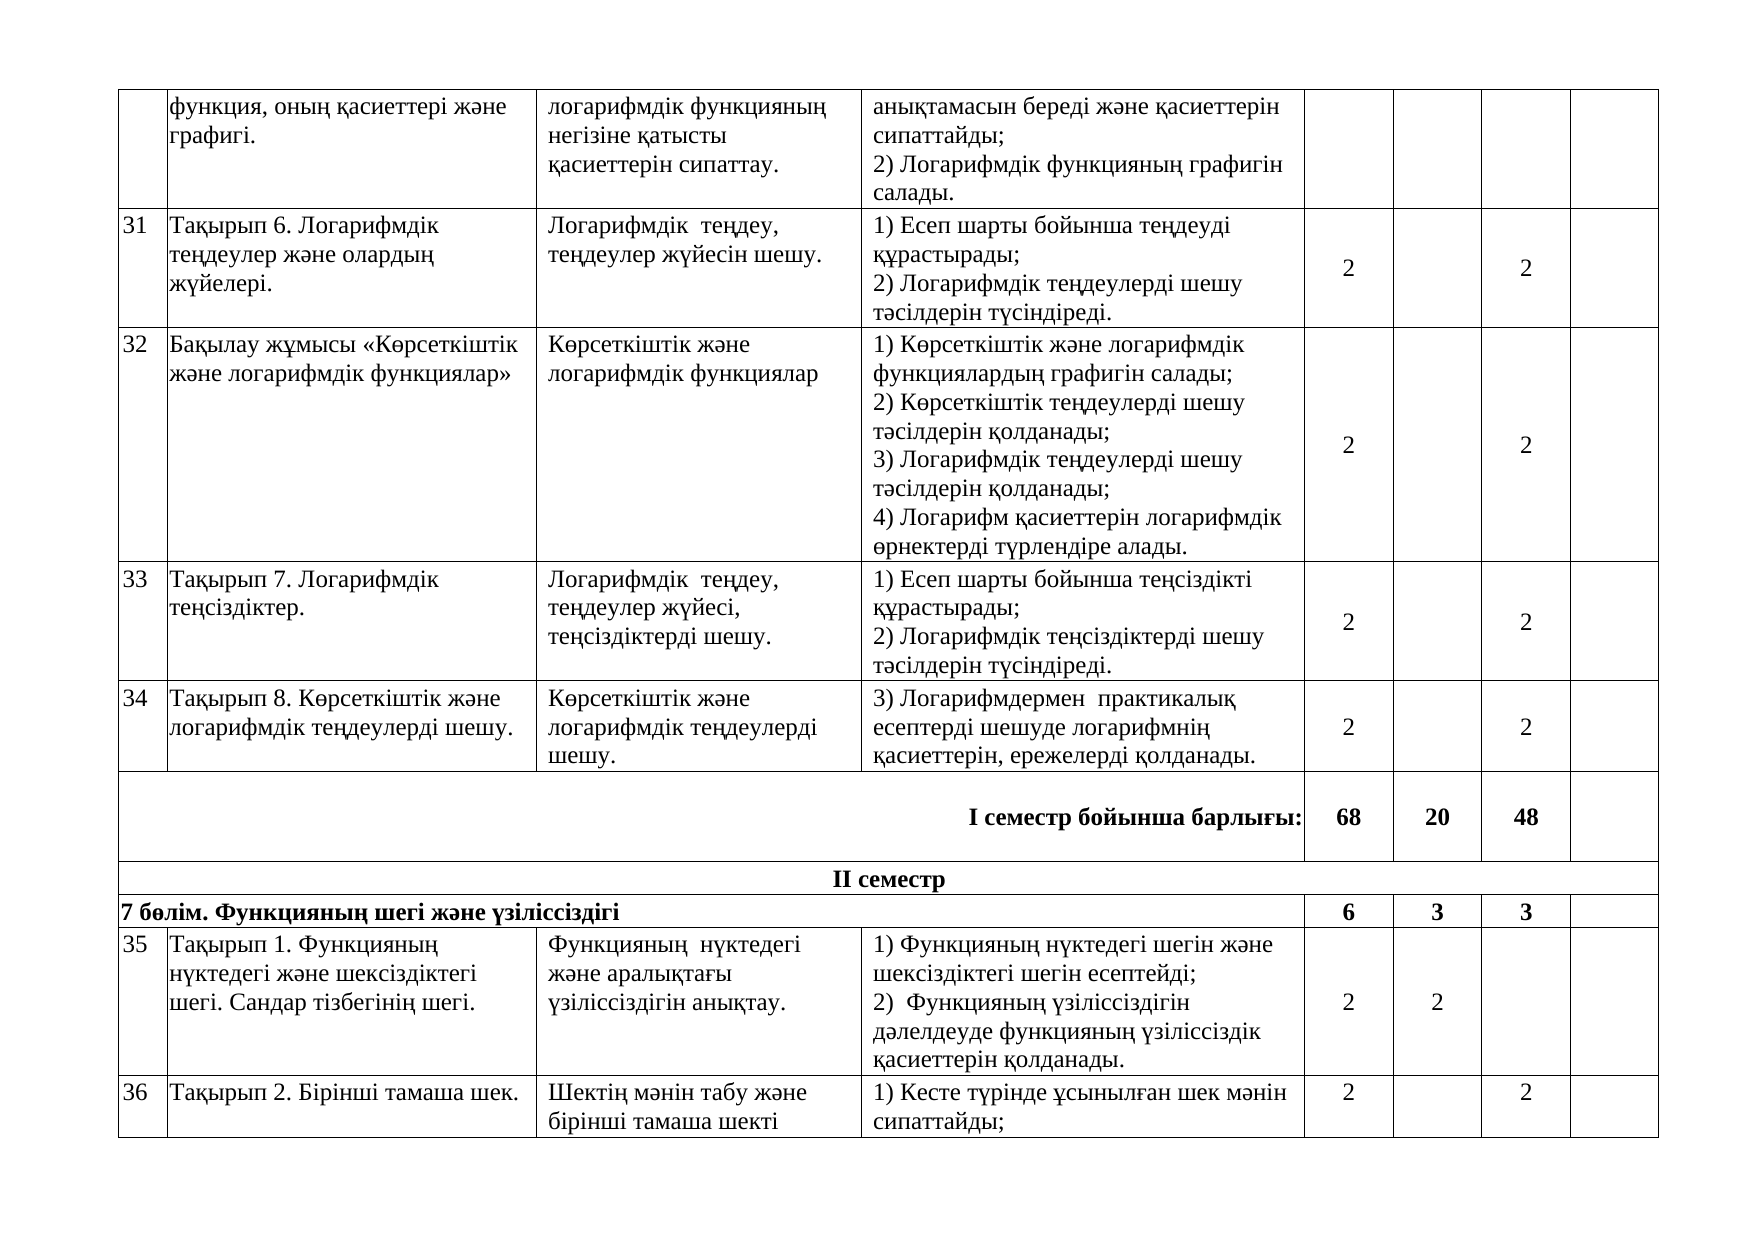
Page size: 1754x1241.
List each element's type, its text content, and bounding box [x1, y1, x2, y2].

table_cell [1482, 928, 1570, 1075]
table_cell 2 [1305, 209, 1393, 327]
table_cell 31 [119, 209, 167, 327]
table_cell II семестр [119, 862, 1658, 894]
table_cell [1394, 562, 1481, 680]
table_cell [1394, 209, 1481, 327]
table_cell Тақырып 1. Функцияның нүктедегі және шексіздіктегі шегі. Сандар тізбегінің шегі. [168, 928, 536, 1075]
table_cell Логарифмдік теңдеу, теңдеулер жүйесі, теңсіздіктерді шешу. [537, 562, 861, 680]
table_cell 6 [1305, 895, 1393, 927]
table_cell 34 [119, 681, 167, 771]
table_cell [1394, 328, 1481, 561]
table_cell Тақырып 8. Көрсеткіштік және логарифмдік теңдеулерді шешу. [168, 681, 536, 771]
table_cell Көрсеткіштік және логарифмдік функциялар [537, 328, 861, 561]
table_cell 2 [1482, 328, 1570, 561]
table_cell Тақырып 7. Логарифмдік теңсіздіктер. [168, 562, 536, 680]
table_cell 2 [1305, 90, 1393, 208]
table_cell 1) Есеп шарты бойынша теңсіздікті құрастырады; 2) Логарифмдік теңсіздіктерді шешу тәсілдерін түсіндіреді. [862, 562, 1304, 680]
table_cell Функцияның нүктедегі және аралықтағы үзіліссіздігін анықтау. [537, 928, 861, 1075]
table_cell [862, 1076, 1304, 1137]
table_cell 2 [1482, 209, 1570, 327]
table_cell 2 [1482, 681, 1570, 771]
table_cell 33 [119, 562, 167, 680]
table_cell 2 [1305, 1076, 1393, 1137]
table_cell 1 [1394, 90, 1481, 208]
table_cell [1571, 928, 1658, 1075]
table_cell 3 [1394, 895, 1481, 927]
table_cell 3) Логарифмдермен практикалық есептерді шешуде логарифмнің қасиеттерін, ережелерді қолданады. [862, 681, 1304, 771]
table_cell Логарифмдік теңдеу, теңдеулер жүйесін шешу. [537, 209, 861, 327]
table_cell 1) Функцияның нүктедегі шегін және шексіздіктегі шегін есептейді; 2) Функцияның үзіліссіздігін дәлелдеуде функцияның үзіліссіздік қасиеттерін қолданады. [862, 928, 1304, 1075]
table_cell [862, 90, 1304, 208]
table_cell 20 [1394, 772, 1481, 861]
table_cell 30 [119, 90, 167, 208]
table_cell [1571, 562, 1658, 680]
table_cell [1394, 681, 1481, 771]
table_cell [168, 90, 536, 208]
table_cell 1) Көрсеткіштік және логарифмдік функциялардың графигін салады; 2) Көрсеткіштік теңдеулерді шешу тәсілдерін қолданады; 3) Логарифмдік теңдеулерді шешу тәсілдерін қолданады; 4) Логарифм қасиеттерін логарифмдік өрнектерді түрлендіре алады. [862, 328, 1304, 561]
table_cell 2 [1305, 928, 1393, 1075]
table_cell 36 [119, 1076, 167, 1137]
table_cell 2 [1305, 328, 1393, 561]
table_cell 2 [1482, 562, 1570, 680]
table_cell 35 [119, 928, 167, 1075]
table_cell 2 [1305, 562, 1393, 680]
table_cell 32 [119, 328, 167, 561]
table_cell [1571, 209, 1658, 327]
table_cell 68 [1305, 772, 1393, 861]
table_cell [1571, 90, 1658, 208]
table_cell [1571, 895, 1658, 927]
table_cell 1 [1482, 90, 1570, 208]
table_cell 2 [1305, 681, 1393, 771]
table_cell [1571, 772, 1658, 861]
table_cell 1) Есеп шарты бойынша теңдеуді құрастырады; 2) Логарифмдік теңдеулерді шешу тәсілдерін түсіндіреді. [862, 209, 1304, 327]
table_cell Тақырып 6. Логарифмдік теңдеулер және олардың жүйелері. [168, 209, 536, 327]
table_cell 7 бөлім. Функцияның шегі және үзіліссіздігі [119, 895, 1304, 927]
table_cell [168, 1076, 536, 1137]
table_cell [537, 90, 861, 208]
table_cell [537, 1076, 861, 1137]
table_cell I семестр бойынша барлығы: [119, 772, 1304, 861]
table_cell [1571, 681, 1658, 771]
table_cell Бақылау жұмысы «Көрсеткіштік және логарифмдік функциялар» [168, 328, 536, 561]
table_cell 3 [1482, 895, 1570, 927]
table_cell Көрсеткіштік және логарифмдік теңдеулерді шешу. [537, 681, 861, 771]
table_cell [1571, 328, 1658, 561]
table_cell 48 [1482, 772, 1570, 861]
table_cell [1394, 1076, 1481, 1137]
table_cell 2 [1394, 928, 1481, 1075]
table_cell 2 [1482, 1076, 1570, 1137]
table_cell [1571, 1076, 1658, 1137]
